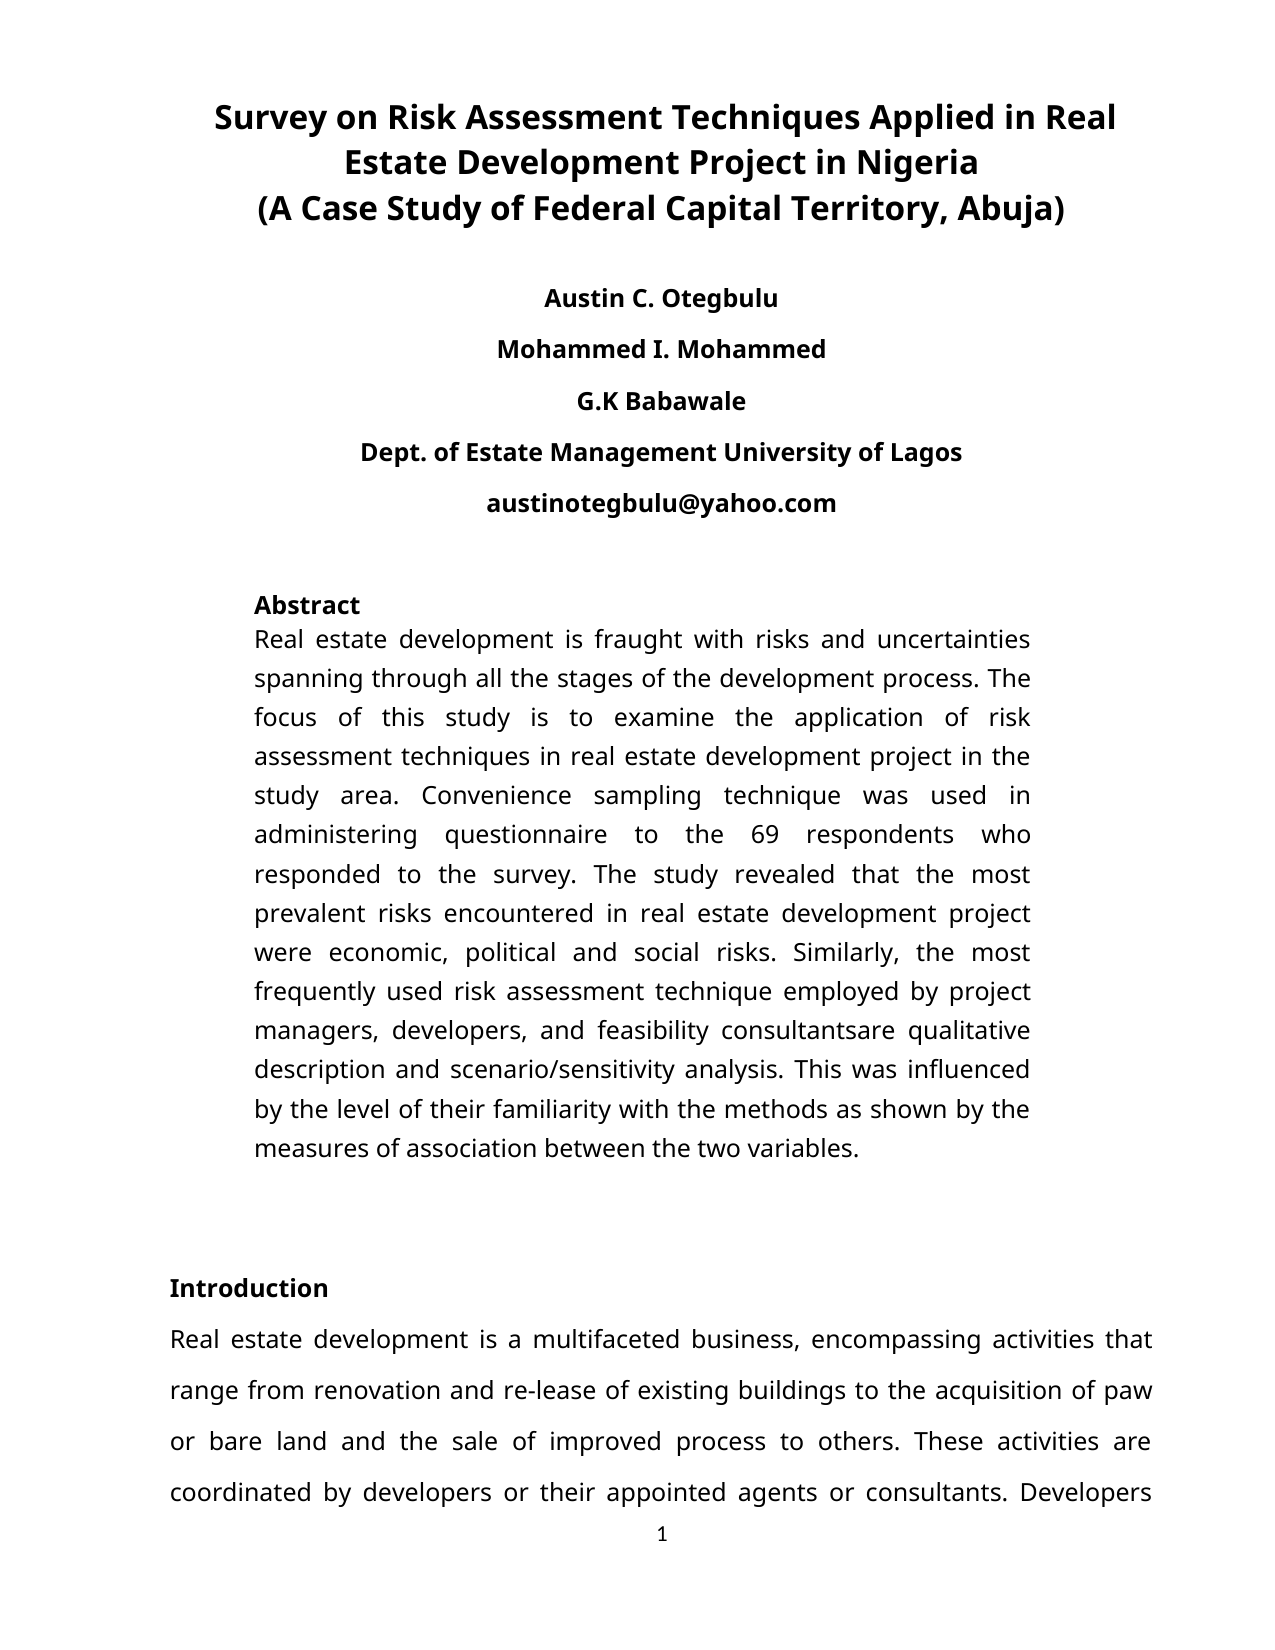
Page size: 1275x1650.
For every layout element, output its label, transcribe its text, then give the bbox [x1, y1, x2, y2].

text Real estate development is fraught with risks and uncertainties spanning through all the stages of the development process. The focus of this study is to examine the application of risk assessment techniques in real estate development project in the study area. Convenience sampling technique was used in administering questionnaire to the 69 respondents who responded to the survey. The study revealed that the most prevalent risks encountered in real estate development project were economic, political and social risks. Similarly, the most frequently used risk assessment technique employed by project managers, developers, and feasibility consultantsare qualitative description and scenario/sensitivity analysis. This was influenced by the level of their familiarity with the methods as shown by the measures of association between the two variables. [254, 621, 1032, 1164]
text Mohammed I. Mohammed [169, 332, 1153, 366]
text G.K Babawale [169, 383, 1153, 417]
text Abstract [179, 587, 1153, 621]
text Introduction [169, 1271, 1153, 1305]
text Austin C. Otegbulu [169, 281, 1153, 315]
text Dept. of Estate Management University of Lagos [169, 434, 1153, 468]
text austinotegbulu@yahoo.com [169, 485, 1153, 519]
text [169, 1322, 1153, 1509]
text (A Case Study of Federal Capital Territory, Abuja) [169, 184, 1153, 230]
text Survey on Risk Assessment Techniques Applied in Real Estate Development Project in Nigeria [169, 94, 1153, 184]
